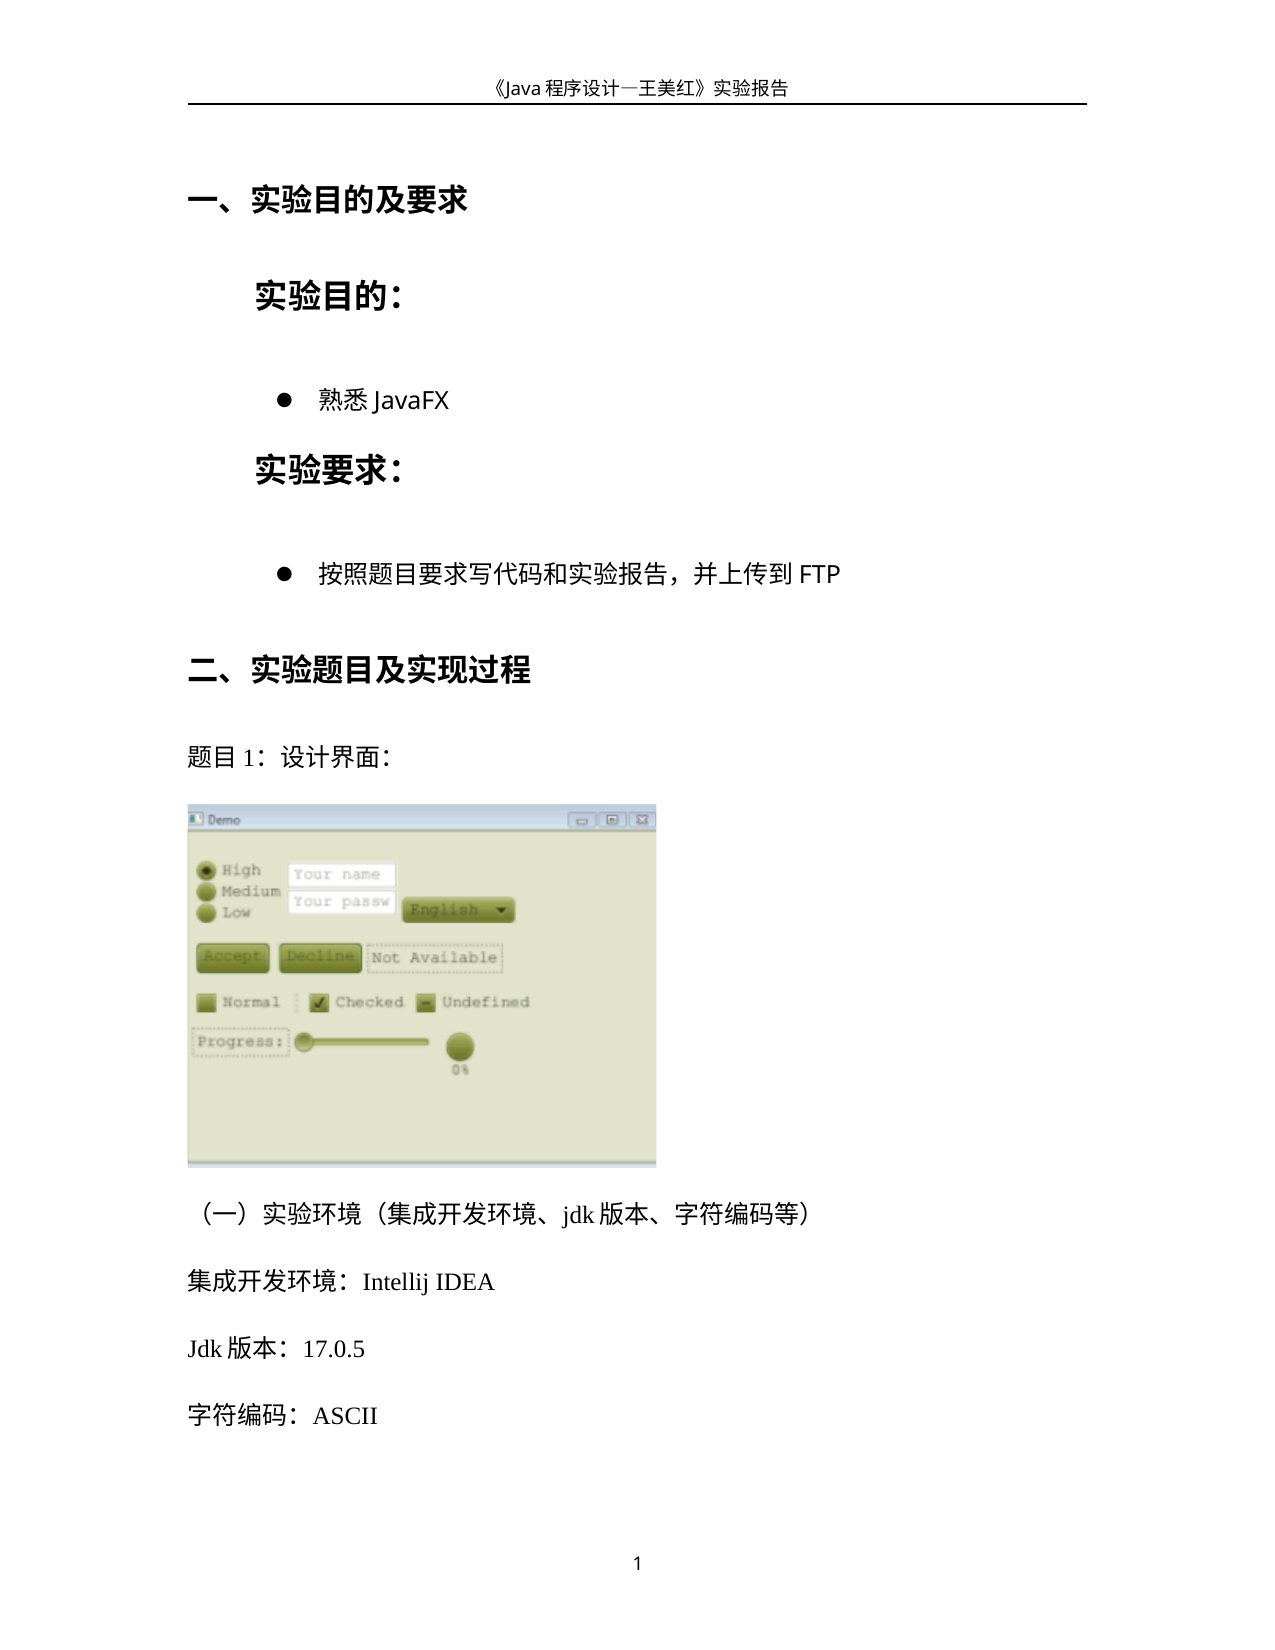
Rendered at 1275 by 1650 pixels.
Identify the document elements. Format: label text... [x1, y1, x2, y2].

list 熟悉JavaFX [275, 380, 1087, 417]
list Jdk版本：17.0.5 [187, 1328, 1087, 1365]
subtitle 实验目的： [187, 270, 1087, 318]
list 按照题目要求写代码和实验报告，并上传到FTP [275, 554, 1087, 590]
text 题目1：设计界面： [187, 738, 1087, 774]
subtitle 实验要求： [187, 444, 1087, 492]
text 二、实验题目及实现过程 [187, 645, 1087, 690]
list 集成开发环境：Intellij IDEA [187, 1262, 1087, 1298]
list 字符编码：ASCII [187, 1395, 1087, 1432]
text 一、实验目的及要求 [187, 175, 1087, 220]
picture [187, 804, 657, 1168]
list （一）实验环境（集成开发环境、jdk版本、字符编码等） [187, 1195, 1087, 1231]
